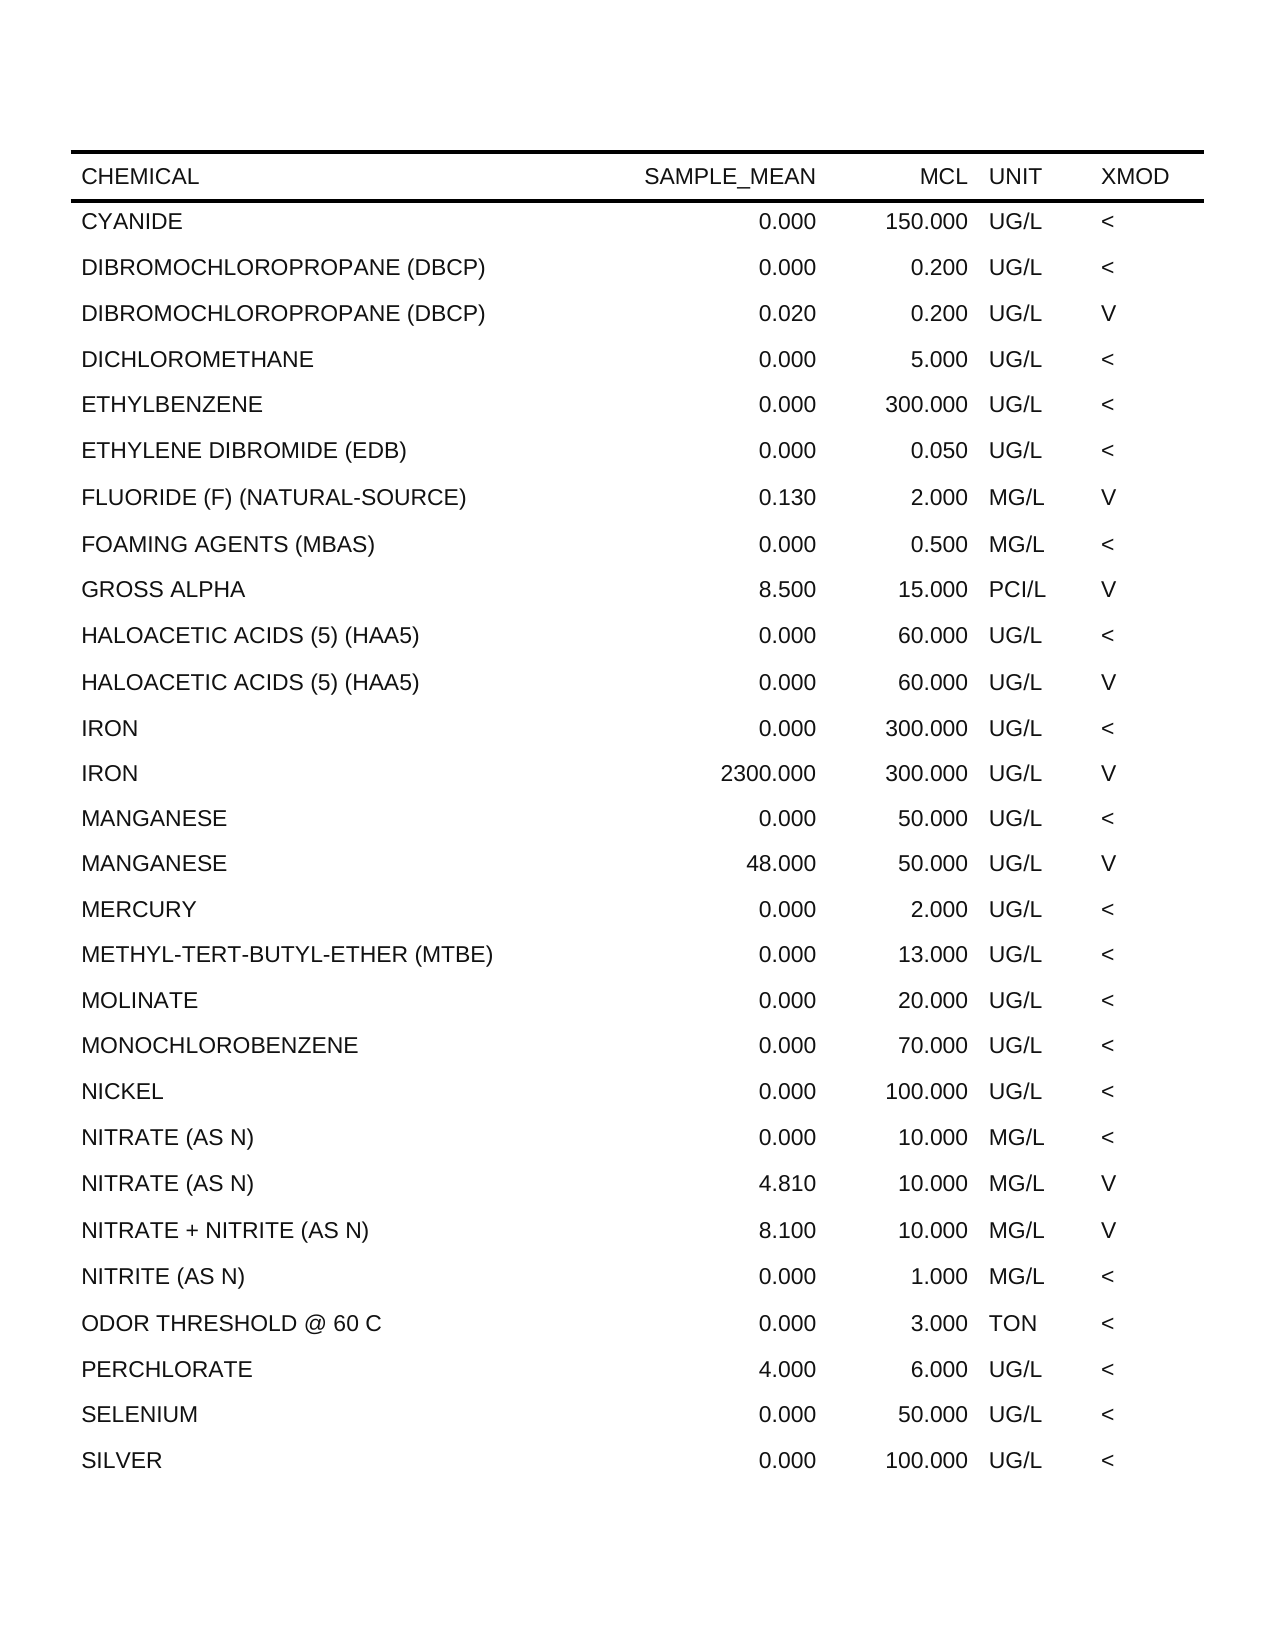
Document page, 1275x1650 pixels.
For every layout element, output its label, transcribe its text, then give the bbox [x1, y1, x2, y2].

table_cell < [1090, 978, 1204, 1023]
table_cell 13.000 [826, 931, 978, 978]
table_cell 10.000 [826, 1114, 978, 1160]
table_cell 48.000 [614, 841, 826, 886]
table_cell < [1090, 1392, 1204, 1437]
table_cell V [1090, 567, 1204, 612]
table_cell PCI/L [978, 567, 1090, 612]
table_cell MG/L [978, 1207, 1090, 1253]
table_cell 100.000 [826, 1068, 978, 1113]
table_cell 4.000 [614, 1347, 826, 1392]
table_cell 0.200 [826, 244, 978, 290]
table_cell UG/L [978, 705, 1090, 751]
table_cell 60.000 [826, 659, 978, 705]
table_cell 0.020 [614, 290, 826, 337]
table_cell UG/L [978, 841, 1090, 886]
table_cell 8.500 [614, 567, 826, 612]
table_cell 0.000 [614, 705, 826, 751]
table_header XMOD [1090, 154, 1204, 198]
table_cell < [1090, 337, 1204, 382]
table_cell 50.000 [826, 841, 978, 886]
table_cell 150.000 [826, 203, 978, 244]
table_cell 1.000 [826, 1253, 978, 1300]
table_cell 60.000 [826, 612, 978, 659]
table_cell V [1090, 1160, 1204, 1207]
table_cell MG/L [978, 1114, 1090, 1160]
table_cell < [1090, 427, 1204, 474]
table_cell MOLINATE [71, 978, 614, 1023]
table_cell 3.000 [826, 1300, 978, 1347]
table_cell UG/L [978, 290, 1090, 337]
table_cell V [1090, 474, 1204, 520]
table_cell < [1090, 382, 1204, 427]
table_cell < [1090, 520, 1204, 567]
table_cell UG/L [978, 1347, 1090, 1392]
table_cell 0.000 [614, 520, 826, 567]
table_cell HALOACETIC ACIDS (5) (HAA5) [71, 612, 614, 659]
table_cell 100.000 [826, 1437, 978, 1482]
table_cell UG/L [978, 751, 1090, 796]
table_cell < [1090, 886, 1204, 931]
table_cell 10.000 [826, 1207, 978, 1253]
table_cell 0.000 [614, 244, 826, 290]
table_cell 0.050 [826, 427, 978, 474]
table_cell 0.000 [614, 382, 826, 427]
table_cell 2.000 [826, 886, 978, 931]
table_cell 0.000 [614, 978, 826, 1023]
table_cell MANGANESE [71, 796, 614, 841]
table_cell IRON [71, 705, 614, 751]
table_cell < [1090, 1114, 1204, 1160]
table_cell < [1090, 1347, 1204, 1392]
table_cell < [1090, 203, 1204, 244]
table_cell 4.810 [614, 1160, 826, 1207]
table_cell SILVER [71, 1437, 614, 1482]
table_cell V [1090, 751, 1204, 796]
table_header UNIT [978, 154, 1090, 198]
table_cell DIBROMOCHLOROPROPANE (DBCP) [71, 290, 614, 337]
table_cell 0.000 [614, 1023, 826, 1068]
table_cell 0.200 [826, 290, 978, 337]
table_cell MANGANESE [71, 841, 614, 886]
table_cell SELENIUM [71, 1392, 614, 1437]
table_cell UG/L [978, 612, 1090, 659]
table_cell UG/L [978, 659, 1090, 705]
table_cell 50.000 [826, 1392, 978, 1437]
table_cell 0.000 [614, 203, 826, 244]
table_cell V [1090, 1207, 1204, 1253]
table_cell UG/L [978, 244, 1090, 290]
table_cell 0.000 [614, 1300, 826, 1347]
table_cell 0.000 [614, 1114, 826, 1160]
table_cell TON [978, 1300, 1090, 1347]
table_cell UG/L [978, 1437, 1090, 1482]
table_cell 2.000 [826, 474, 978, 520]
table_cell UG/L [978, 796, 1090, 841]
table_cell MONOCHLOROBENZENE [71, 1023, 614, 1068]
table_cell 0.000 [614, 612, 826, 659]
table_cell V [1090, 290, 1204, 337]
table_cell 5.000 [826, 337, 978, 382]
table_cell 8.100 [614, 1207, 826, 1253]
table_cell 50.000 [826, 796, 978, 841]
table_cell 0.500 [826, 520, 978, 567]
table_cell 300.000 [826, 382, 978, 427]
table_cell 0.000 [614, 1068, 826, 1113]
table_cell 0.000 [614, 1392, 826, 1437]
table_cell 0.130 [614, 474, 826, 520]
table_cell ETHYLBENZENE [71, 382, 614, 427]
table_cell UG/L [978, 931, 1090, 978]
table_cell FLUORIDE (F) (NATURAL-SOURCE) [71, 474, 614, 520]
table_header MCL [826, 154, 978, 198]
table_cell V [1090, 659, 1204, 705]
table_cell NICKEL [71, 1068, 614, 1113]
table_cell MERCURY [71, 886, 614, 931]
table_cell 0.000 [614, 337, 826, 382]
table_cell DIBROMOCHLOROPROPANE (DBCP) [71, 244, 614, 290]
table_cell 0.000 [614, 1253, 826, 1300]
table_cell METHYL-TERT-BUTYL-ETHER (MTBE) [71, 931, 614, 978]
table_cell V [1090, 841, 1204, 886]
table_cell MG/L [978, 520, 1090, 567]
table_cell 2300.000 [614, 751, 826, 796]
table_cell ODOR THRESHOLD @ 60 C [71, 1300, 614, 1347]
table_cell < [1090, 931, 1204, 978]
table_cell < [1090, 1437, 1204, 1482]
table_cell UG/L [978, 1023, 1090, 1068]
table_cell 0.000 [614, 886, 826, 931]
table_cell 20.000 [826, 978, 978, 1023]
table_cell MG/L [978, 1253, 1090, 1300]
table_cell 300.000 [826, 751, 978, 796]
table_cell < [1090, 1068, 1204, 1113]
table_cell GROSS ALPHA [71, 567, 614, 612]
table_cell PERCHLORATE [71, 1347, 614, 1392]
table_cell IRON [71, 751, 614, 796]
table_cell < [1090, 1300, 1204, 1347]
table_cell 70.000 [826, 1023, 978, 1068]
table_cell 0.000 [614, 427, 826, 474]
table_cell < [1090, 705, 1204, 751]
table_cell UG/L [978, 1068, 1090, 1113]
table_cell 10.000 [826, 1160, 978, 1207]
table_cell 300.000 [826, 705, 978, 751]
table_cell MG/L [978, 474, 1090, 520]
table_cell DICHLOROMETHANE [71, 337, 614, 382]
table_cell NITRATE (AS N) [71, 1114, 614, 1160]
table_cell 0.000 [614, 1437, 826, 1482]
table_cell FOAMING AGENTS (MBAS) [71, 520, 614, 567]
table_cell 0.000 [614, 931, 826, 978]
table_cell UG/L [978, 886, 1090, 931]
table_cell 6.000 [826, 1347, 978, 1392]
table_cell 0.000 [614, 796, 826, 841]
table_cell UG/L [978, 382, 1090, 427]
table_cell 0.000 [614, 659, 826, 705]
table_cell < [1090, 612, 1204, 659]
table_cell MG/L [978, 1160, 1090, 1207]
table_cell UG/L [978, 978, 1090, 1023]
table_cell ETHYLENE DIBROMIDE (EDB) [71, 427, 614, 474]
table_cell CYANIDE [71, 203, 614, 244]
table_cell HALOACETIC ACIDS (5) (HAA5) [71, 659, 614, 705]
table_cell 15.000 [826, 567, 978, 612]
table_cell NITRATE + NITRITE (AS N) [71, 1207, 614, 1253]
table_cell UG/L [978, 203, 1090, 244]
table_cell NITRITE (AS N) [71, 1253, 614, 1300]
table_cell UG/L [978, 427, 1090, 474]
table_cell < [1090, 244, 1204, 290]
table_cell < [1090, 1023, 1204, 1068]
table_cell UG/L [978, 1392, 1090, 1437]
table_cell < [1090, 796, 1204, 841]
table_cell < [1090, 1253, 1204, 1300]
table_cell UG/L [978, 337, 1090, 382]
table_cell NITRATE (AS N) [71, 1160, 614, 1207]
table_header CHEMICAL [71, 154, 614, 198]
table_header SAMPLE_MEAN [614, 154, 826, 198]
